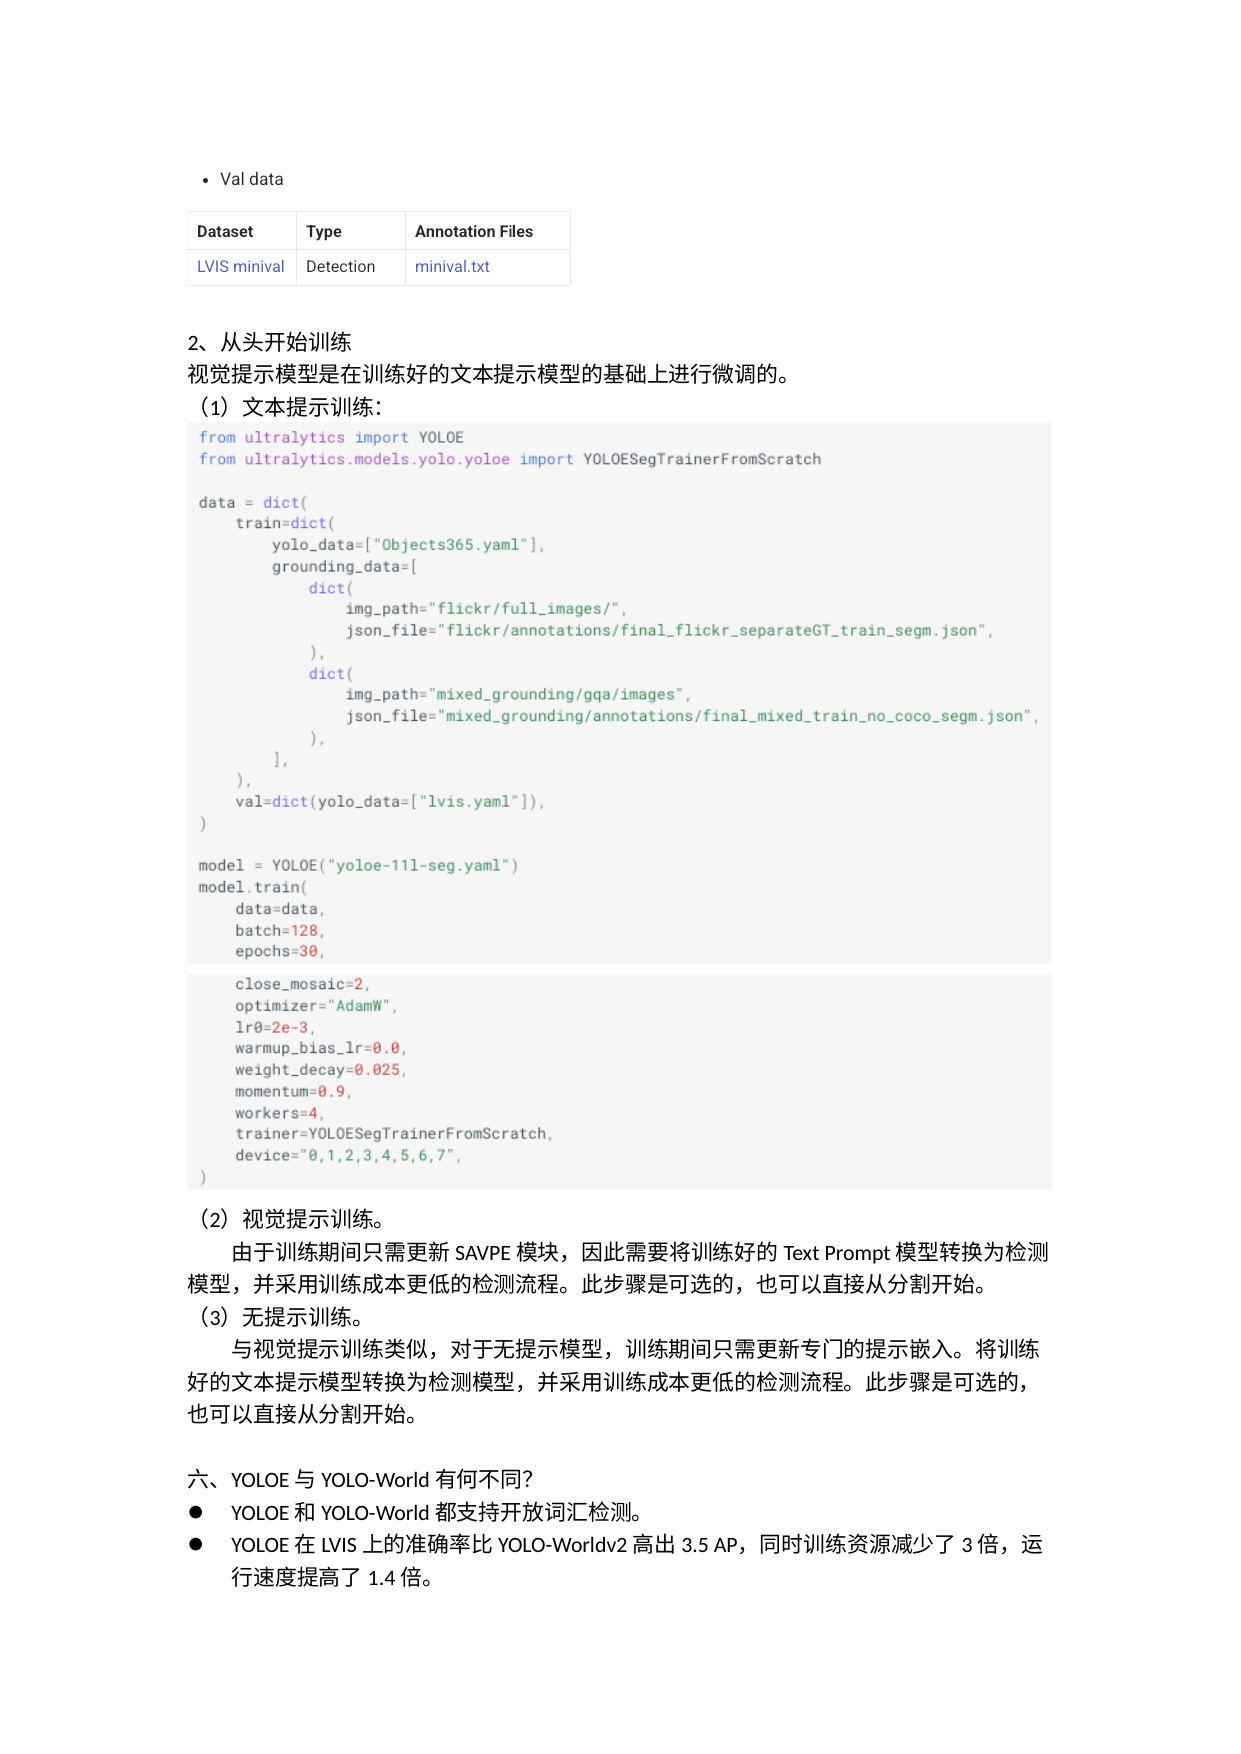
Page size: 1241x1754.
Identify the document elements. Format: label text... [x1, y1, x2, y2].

list 与视觉提示训练类似，对于无提示模型，训练期间只需更新专门的提示嵌入。将训练好的文本提示模型转换为检测模型，并采用训练成本更低的检测流程。此步骤是可选的，也可以直接从分割开始。 [187, 1332, 1053, 1429]
list YOLOE 和 YOLO-World 都支持开放词汇检测。 [187, 1494, 1053, 1527]
list 视觉提示模型是在训练好的文本提示模型的基础上进行微调的。 [187, 357, 1053, 389]
list YOLOE 在 LVIS 上的准确率比 YOLO-Worldv2 高出 3.5 AP，同时训练资源减少了 3 倍，运行速度提高了 1.4 倍。 [187, 1527, 1053, 1592]
list 文本提示训练： [187, 389, 1053, 422]
list 由于训练期间只需更新 SAVPE 模块，因此需要将训练好的 Text Prompt 模型转换为检测模型，并采用训练成本更低的检测流程。此步骤是可选的，也可以直接从分割开始。 （3）无提示训练。 [187, 1234, 1053, 1332]
picture [187, 974, 1052, 1190]
list YOLOE 与 YOLO-World 有何不同？ [187, 1462, 1053, 1494]
picture [187, 422, 1052, 964]
picture [187, 162, 1052, 308]
list 视觉提示训练。 [187, 1202, 1053, 1234]
